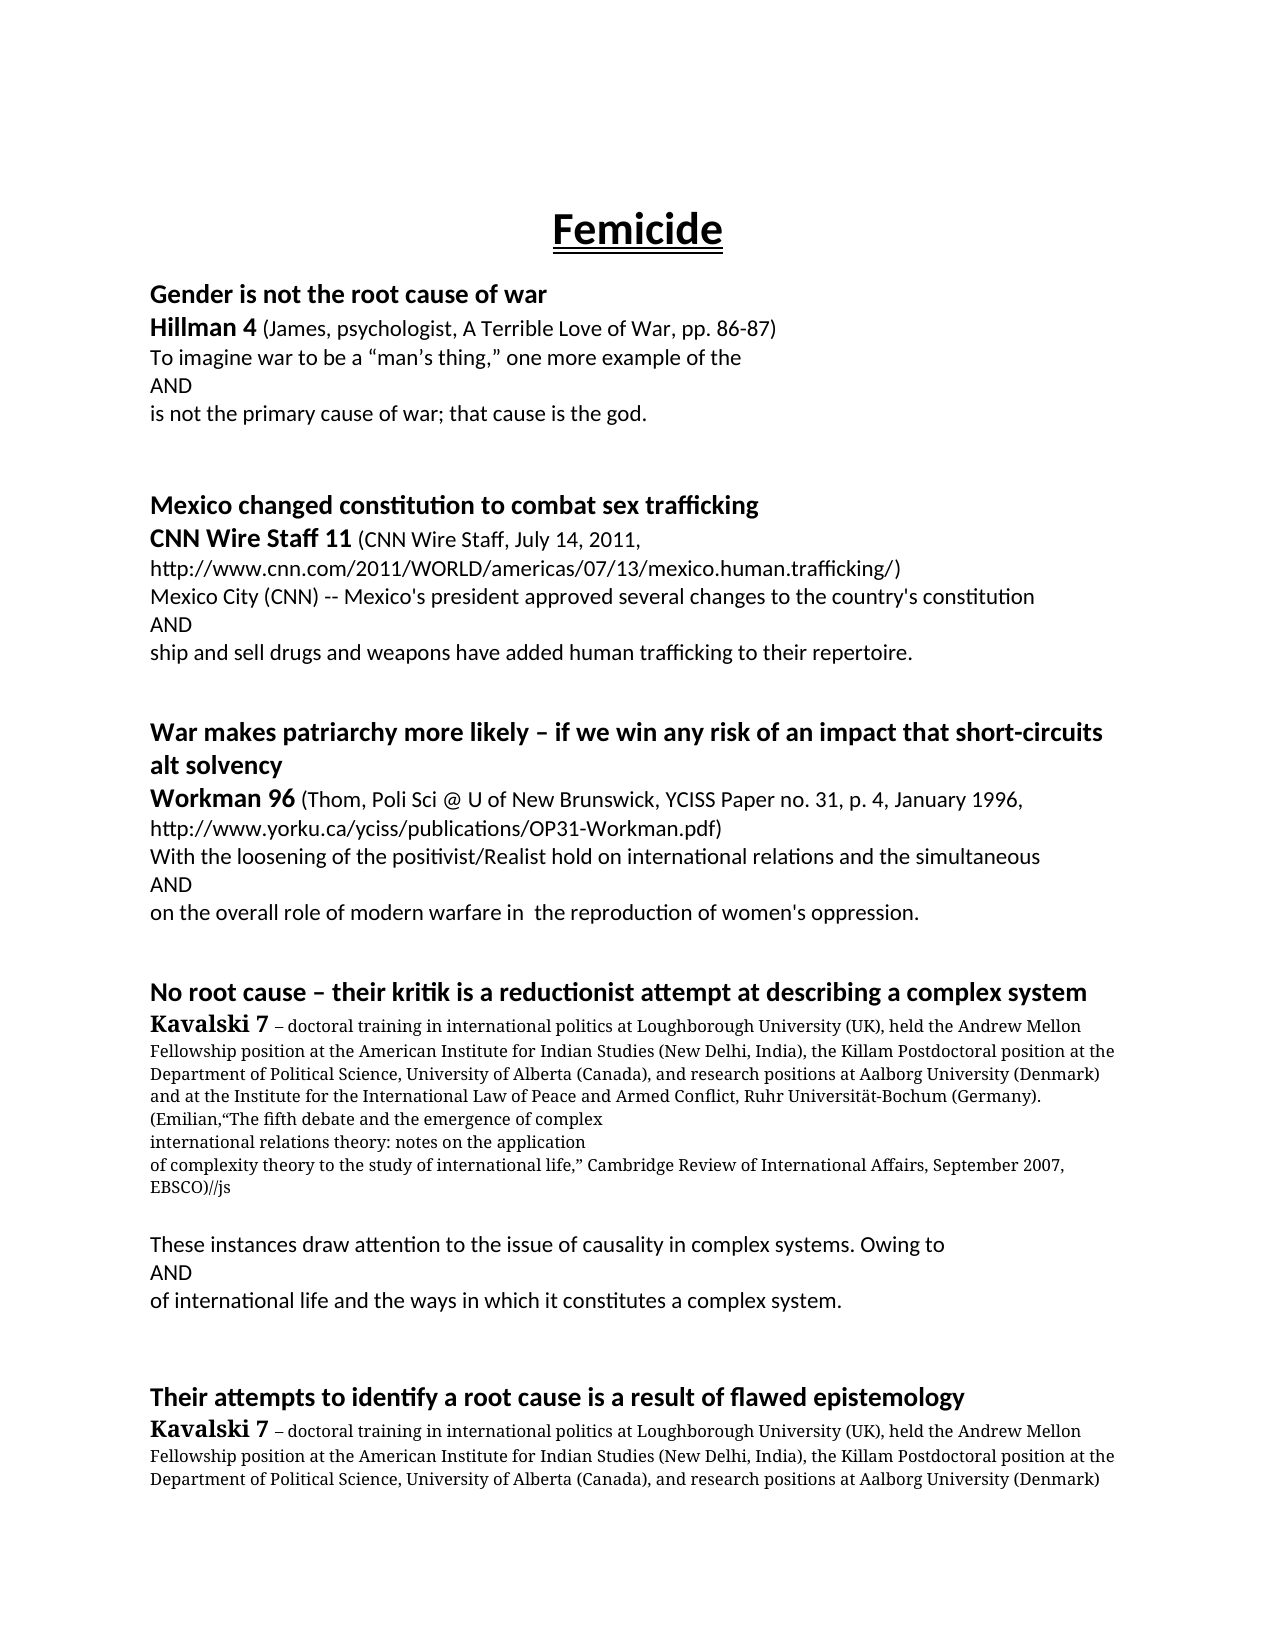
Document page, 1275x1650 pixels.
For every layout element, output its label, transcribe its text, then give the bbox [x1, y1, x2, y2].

text Mexico City (CNN) -- Mexico's president approved several changes to the country's constitution [150, 582, 1125, 611]
subtitle Their attempts to identify a root cause is a result of flawed epistemology [150, 1380, 1125, 1413]
text AND [150, 611, 1125, 638]
text CNN Wire Staff 11 (CNN Wire Staff, July 14, 2011, http://www.cnn.com/2011/WORLD/americas/07/13/mexico.human.trafficking/) [150, 521, 1125, 582]
text To imagine war to be a “man’s thing,” one more example of the [150, 343, 1125, 371]
text AND [150, 1258, 1125, 1286]
text With the loosening of the positivist/Realist hold on international relations and the simultaneous [150, 842, 1125, 871]
subtitle Femicide [150, 200, 1125, 256]
text ship and sell drugs and weapons have added human trafficking to their repertoire. [150, 638, 1125, 667]
text Hillman 4 (James, psychologist, A Terrible Love of War, pp. 86-87) [150, 310, 1125, 343]
text of complexity theory to the study of international life,” Cambridge Review of International Affairs, September 2007, EBSCO)//js [150, 1153, 1125, 1199]
text AND [150, 371, 1125, 399]
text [150, 1413, 1125, 1490]
subtitle Gender is not the root cause of war [150, 277, 1125, 310]
text is not the primary cause of war; that cause is the god. [150, 399, 1125, 427]
subtitle Mexico changed constitution to combat sex trafficking [150, 488, 1125, 521]
text of international life and the ways in which it constitutes a complex system. [150, 1286, 1125, 1314]
text AND [150, 871, 1125, 898]
text Workman 96 (Thom, Poli Sci @ U of New Brunswick, YCISS Paper no. 31, p. 4, January 1996, http://www.yorku.ca/yciss/publications/OP31-Workman.pdf) [150, 781, 1125, 842]
text on the overall role of modern warfare in the reproduction of women's oppression. [150, 898, 1125, 927]
subtitle War makes patriarchy more likely – if we win any risk of an impact that short-circuits alt solvency [150, 715, 1125, 781]
subtitle No root cause – their kritik is a reductionist attempt at describing a complex system [150, 975, 1125, 1008]
text international relations theory: notes on the application [150, 1131, 1125, 1153]
text These instances draw attention to the issue of causality in complex systems. Owing to [150, 1230, 1125, 1258]
